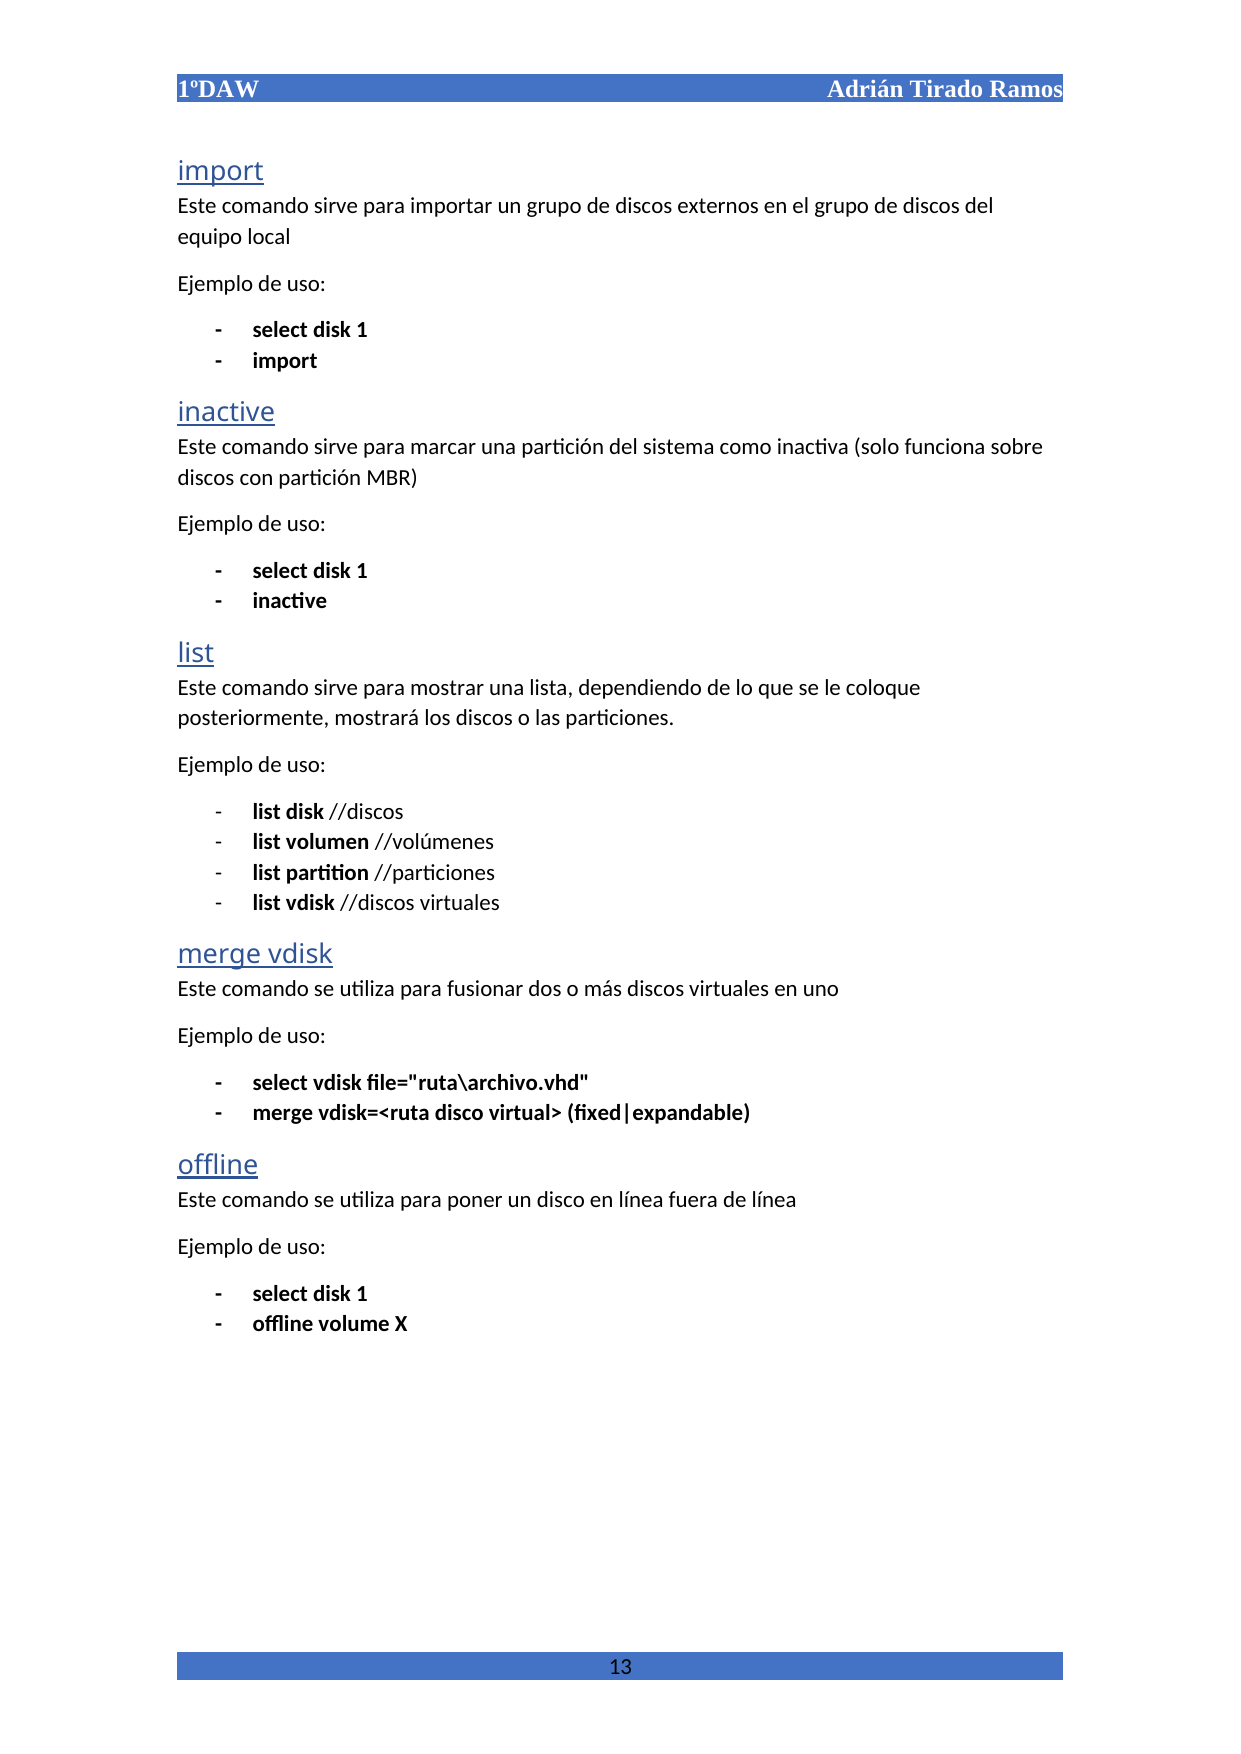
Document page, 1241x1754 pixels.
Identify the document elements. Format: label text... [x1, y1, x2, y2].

text Ejemplo de uso: [177, 269, 1063, 297]
list select disk 1 [215, 316, 1063, 343]
list list disk //discos [215, 797, 1063, 825]
text Ejemplo de uso: [177, 1021, 1063, 1049]
list select vdisk file="ruta\archivo.vhd" [215, 1068, 1063, 1096]
text Ejemplo de uso: [177, 509, 1063, 537]
text Ejemplo de uso: [177, 750, 1063, 778]
text Este comando sirve para importar un grupo de discos externos en el grupo de discos del equipo local [177, 192, 1063, 250]
subtitle import [177, 152, 1063, 189]
text Este comando se utiliza para fusionar dos o más discos virtuales en uno [177, 974, 1063, 1002]
subtitle list [177, 633, 1063, 670]
text Este comando sirve para marcar una partición del sistema como inactiva (solo funciona sobre discos con partición MBR) [177, 432, 1063, 491]
text Este comando se utiliza para poner un disco en línea fuera de línea [177, 1185, 1063, 1213]
subtitle offline [177, 1145, 1063, 1182]
list select disk 1 [215, 1279, 1063, 1307]
list inactive [215, 587, 1063, 614]
text Ejemplo de uso: [177, 1232, 1063, 1260]
list select disk 1 [215, 556, 1063, 584]
list import [215, 346, 1063, 374]
subtitle merge vdisk [177, 935, 1063, 972]
subtitle inactive [177, 393, 1063, 429]
list list partition //particiones [215, 858, 1063, 886]
list offline volume X [215, 1309, 1063, 1337]
list list volumen //volúmenes [215, 827, 1063, 855]
text Este comando sirve para mostrar una lista, dependiendo de lo que se le coloque posteriormente, mostrará los discos o las particiones. [177, 673, 1063, 731]
list merge vdisk=<ruta disco virtual> (fixed|expandable) [215, 1098, 1063, 1126]
list list vdisk //discos virtuales [215, 888, 1063, 916]
